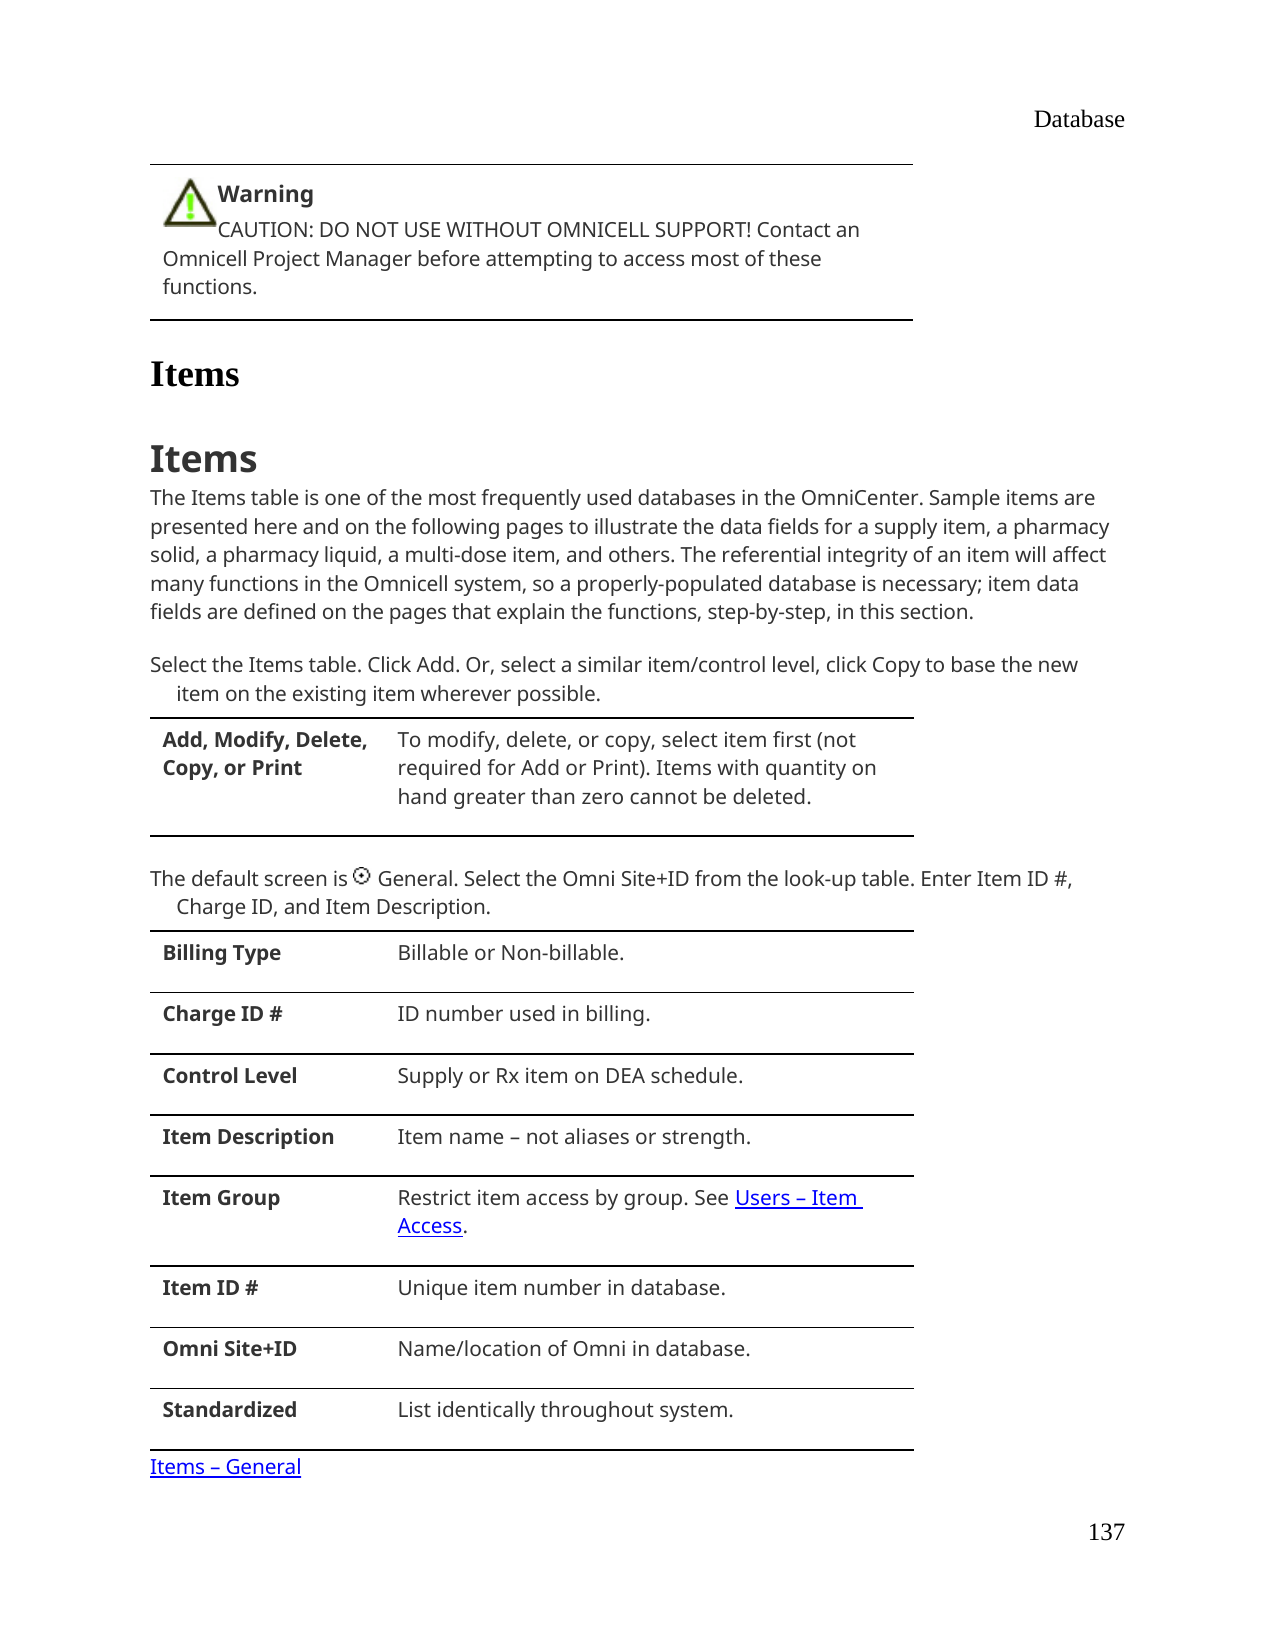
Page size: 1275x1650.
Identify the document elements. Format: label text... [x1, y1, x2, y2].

text The default screen is General. Select the Omni Site+ID from the look-up table. Enter Item ID #, Charge ID, and Item Description. [150, 864, 1125, 921]
picture [162, 177, 218, 227]
table_header [149, 716, 1123, 839]
picture [353, 867, 372, 886]
subtitle Items [150, 432, 1125, 483]
table_header [149, 929, 1123, 1452]
text The Items table is one of the most frequently used databases in the OmniCenter. Sample items are presented here and on the following pages to illustrate the data fields for a supply item, a pharmacy solid, a pharmacy liquid, a multi-dose item, and others. The referential integrity of an item will affect many functions in the Omnicell system, so a properly-populated database is necessary; item data fields are defined on the pages that explain the functions, step-by-step, in this section. [150, 483, 1125, 626]
text Items – General [150, 1452, 1125, 1481]
table_header [149, 162, 1123, 322]
subtitle Items [150, 352, 1125, 395]
text Select the Items table. Click Add. Or, select a similar item/control level, click Copy to base the new item on the existing item wherever possible. [150, 651, 1125, 707]
